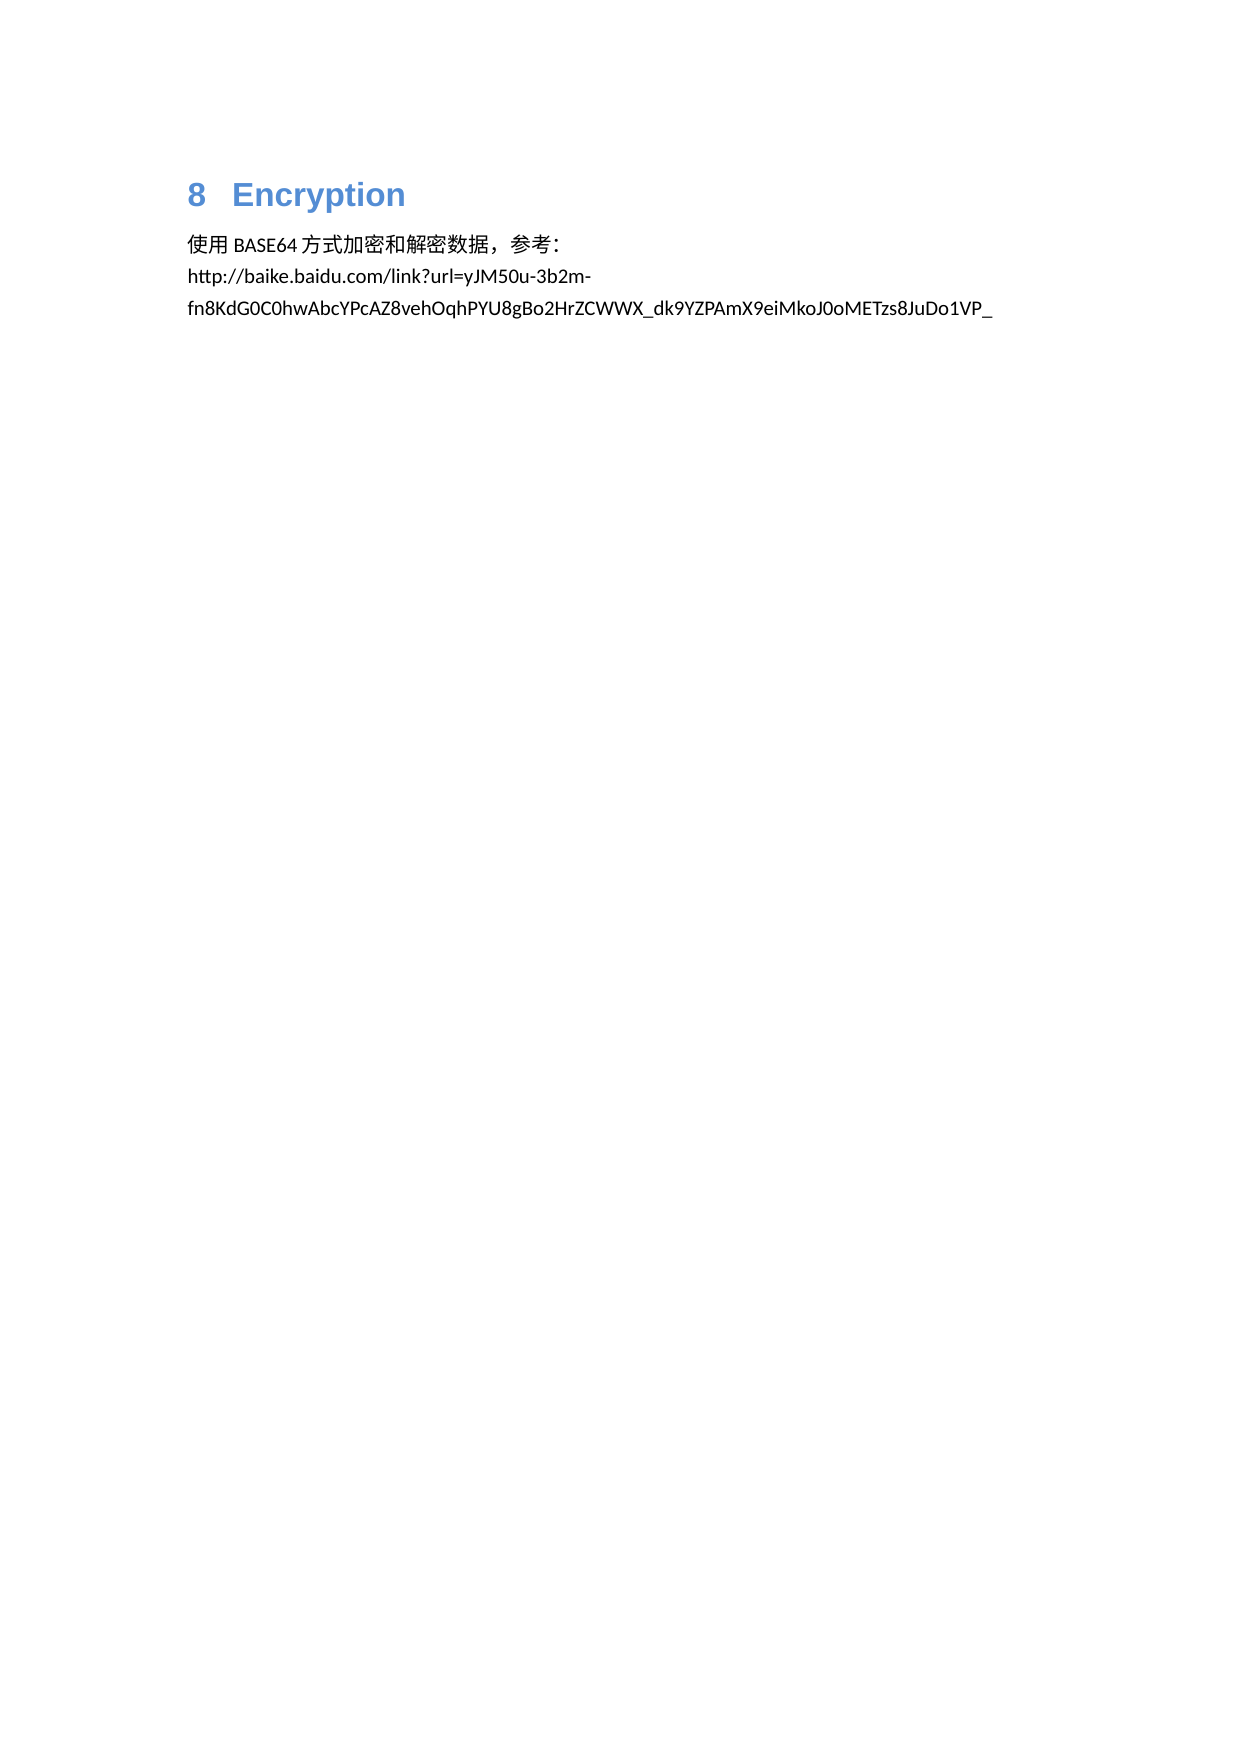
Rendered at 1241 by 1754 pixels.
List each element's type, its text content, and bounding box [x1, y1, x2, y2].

text 使用BASE64方式加密和解密数据，参考： [187, 227, 1053, 259]
list Encryption [187, 162, 1053, 227]
text http://baike.baidu.com/link?url=yJM50u-3b2m-fn8KdG0C0hwAbcYPcAZ8vehOqhPYU8gBo2HrZCWWX_dk9YZPAmX9eiMkoJ0oMETzs8JuDo1VP_ [187, 259, 1053, 324]
